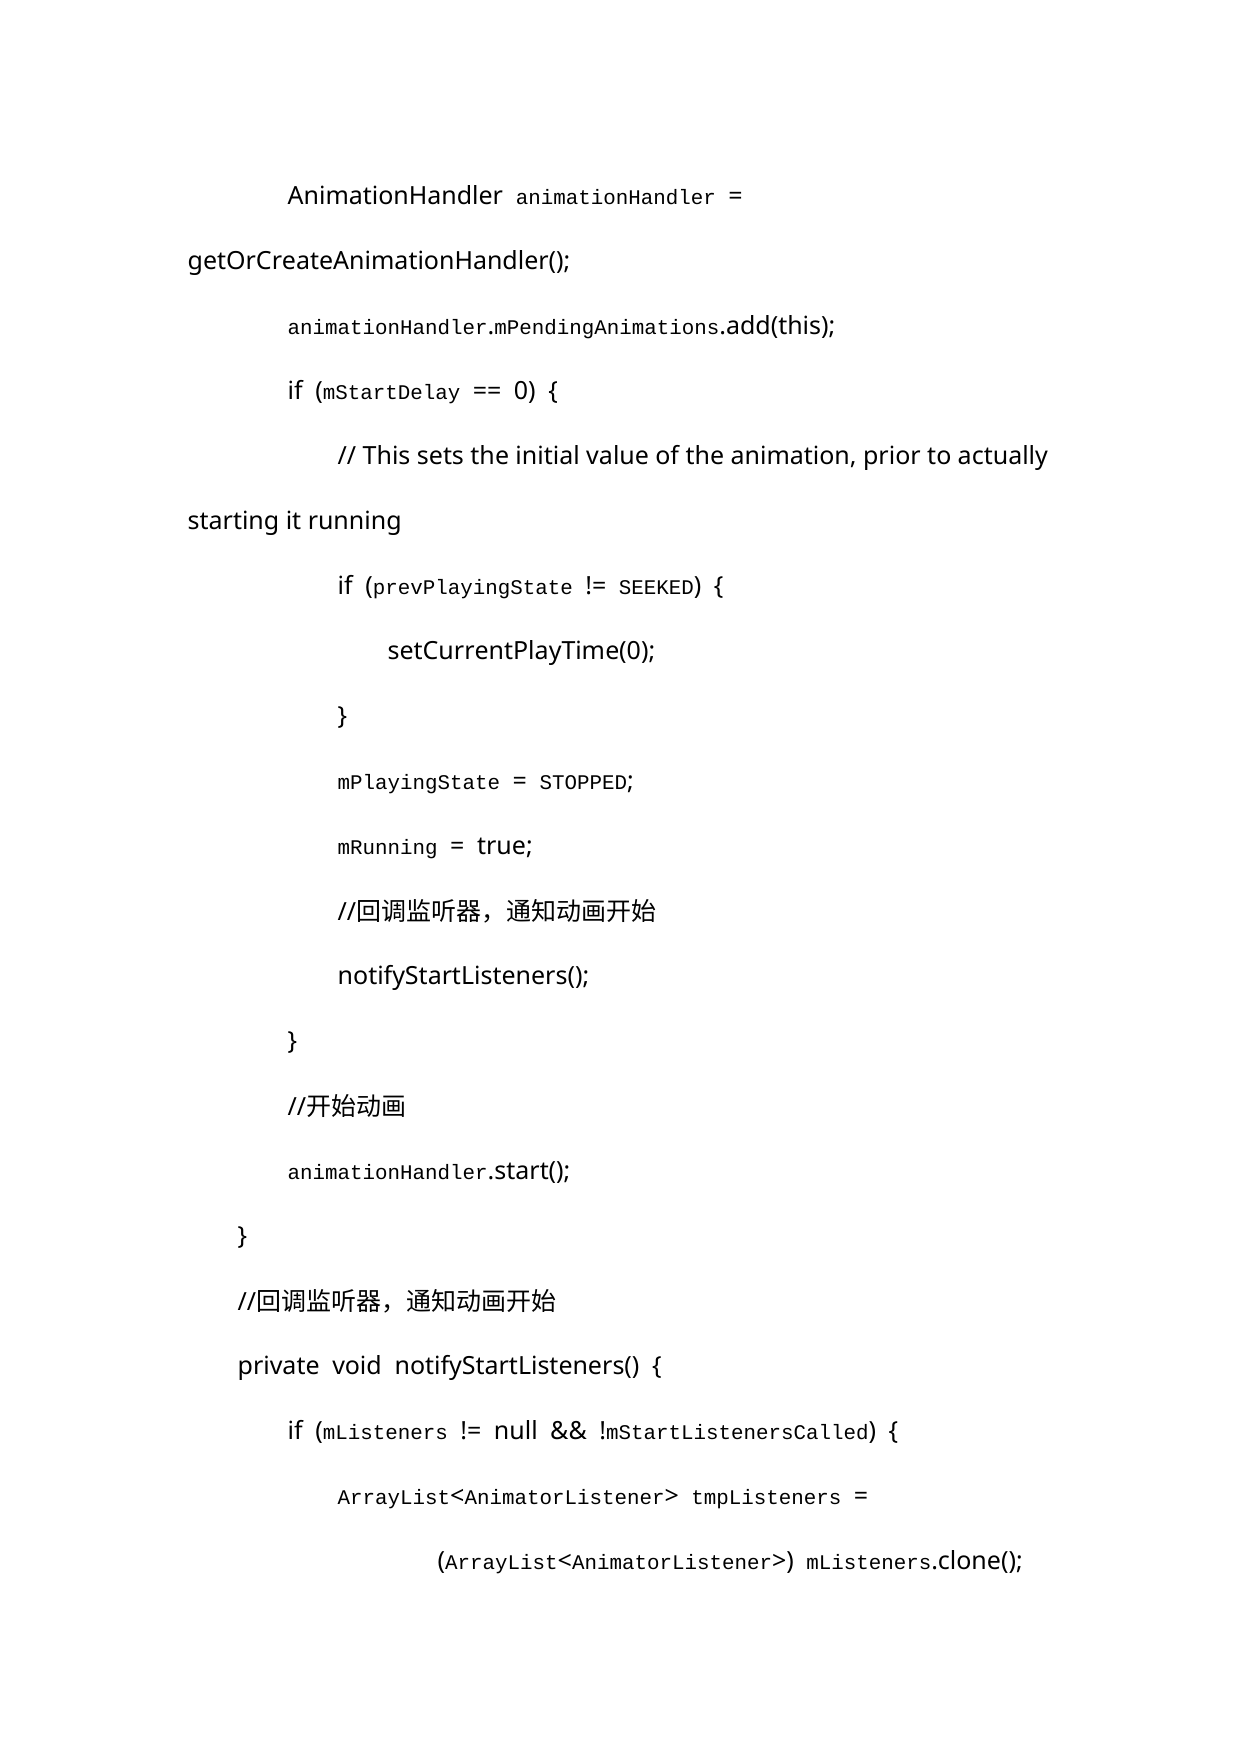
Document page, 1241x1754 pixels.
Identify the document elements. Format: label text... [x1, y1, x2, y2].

text animationHandler.start(); [187, 1137, 1053, 1202]
text private void notifyStartListeners() { [187, 1332, 1053, 1397]
text if (prevPlayingState != SEEKED) { [187, 552, 1053, 617]
text } [187, 1007, 1053, 1072]
text (ArrayList<AnimatorListener>) mListeners.clone(); [187, 1527, 1053, 1592]
text } [187, 682, 1053, 747]
text // This sets the initial value of the animation, prior to actually starting it running [187, 422, 1053, 552]
text setCurrentPlayTime(0); [187, 617, 1053, 682]
text if (mListeners != null && !mStartListenersCalled) { [187, 1397, 1053, 1462]
text AnimationHandler animationHandler = getOrCreateAnimationHandler(); [187, 162, 1053, 292]
text mPlayingState = STOPPED; [187, 747, 1053, 812]
text mRunning = true; [187, 812, 1053, 877]
text } [187, 1202, 1053, 1267]
text //开始动画 [187, 1072, 1053, 1137]
text //回调监听器，通知动画开始 [187, 1267, 1053, 1332]
text if (mStartDelay == 0) { [187, 357, 1053, 422]
text notifyStartListeners(); [187, 942, 1053, 1007]
text ArrayList<AnimatorListener> tmpListeners = [187, 1462, 1053, 1527]
text //回调监听器，通知动画开始 [187, 877, 1053, 942]
text animationHandler.mPendingAnimations.add(this); [187, 292, 1053, 357]
